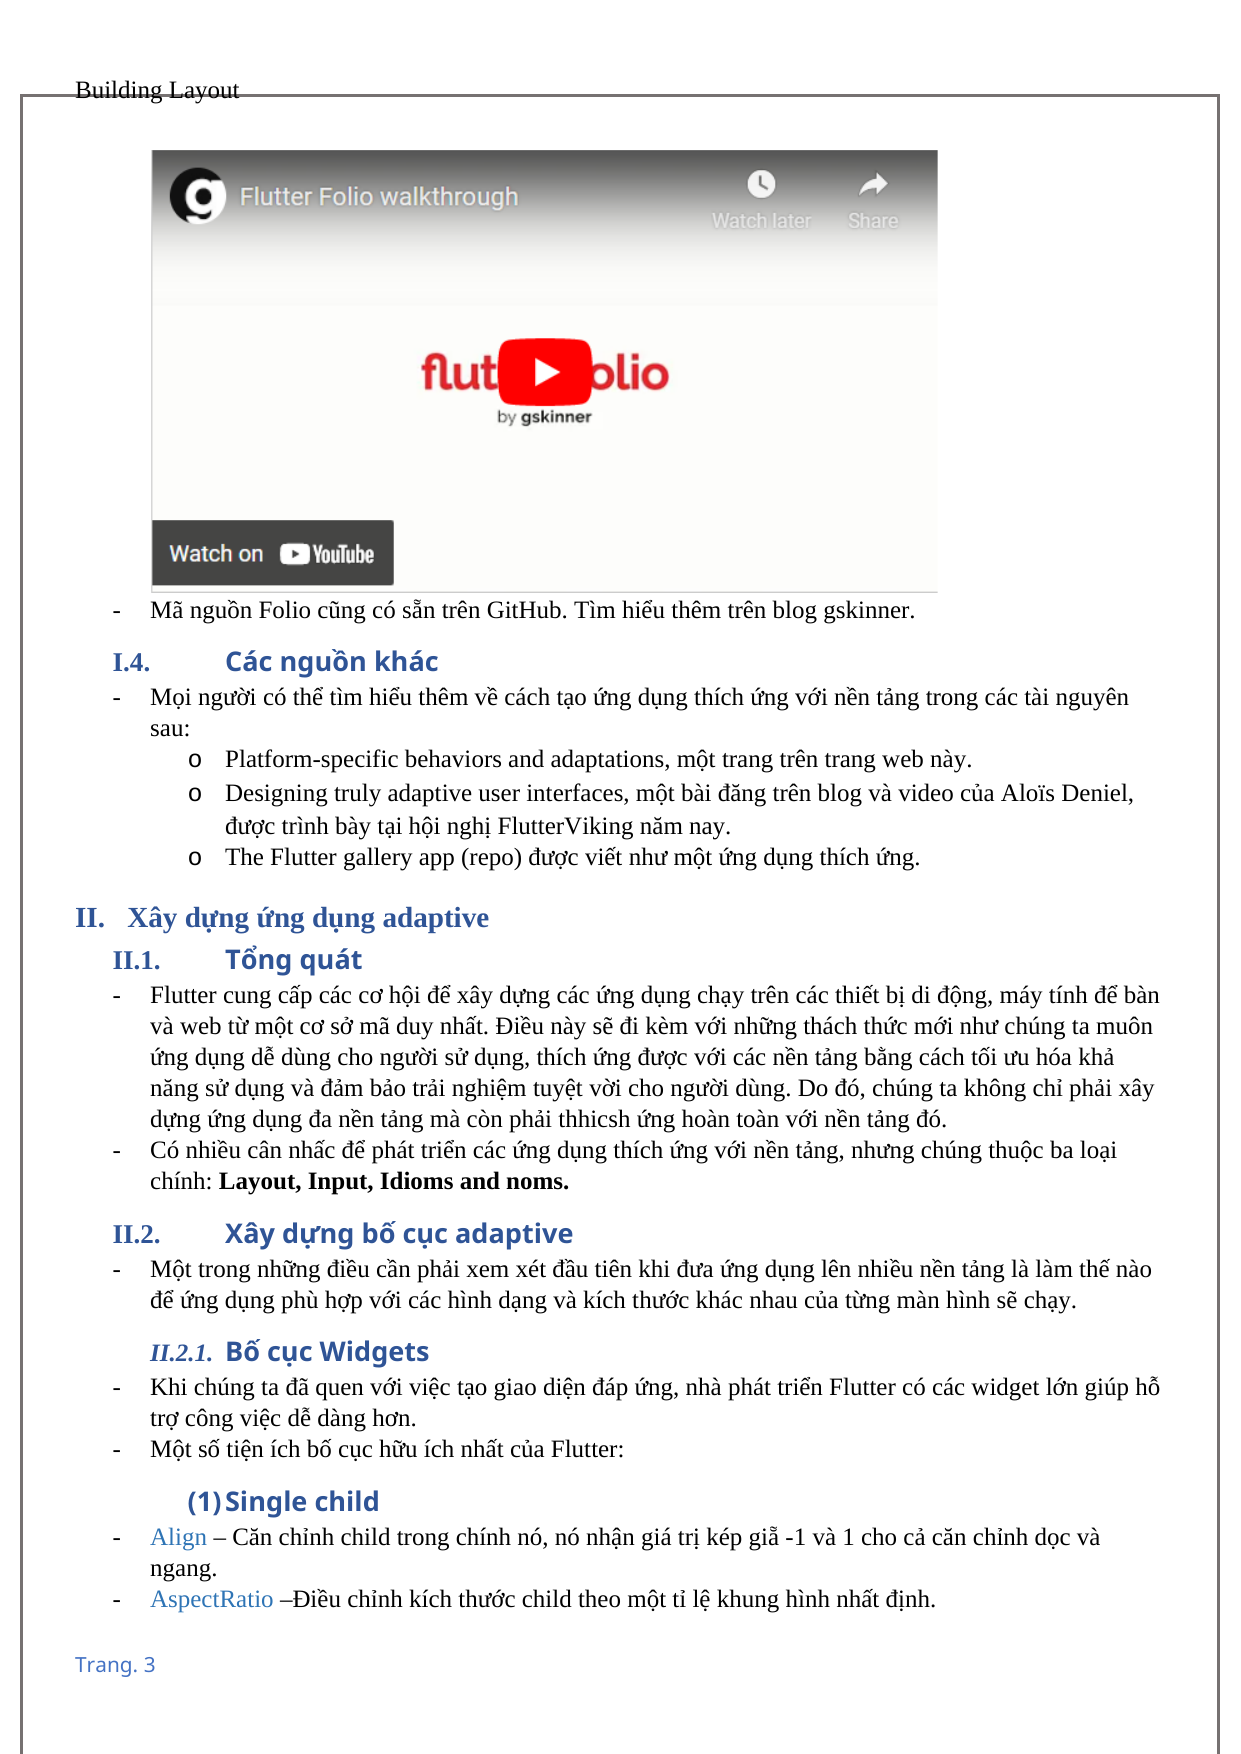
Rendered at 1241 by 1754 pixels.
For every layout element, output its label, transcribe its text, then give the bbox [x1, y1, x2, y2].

picture [150, 150, 938, 593]
list Align – Căn chỉnh child trong chính nó, nó nhận giá trị kép giẵ -1 và 1 cho cả căn chỉnh dọc và ngang. [112, 1522, 1165, 1582]
list Khi chúng ta đã quen với việc tạo giao diện đáp ứng, nhà phát triển Flutter có các widget lớn giúp hỗ trợ công việc dễ dàng hơn. [112, 1372, 1165, 1432]
list Platform-specific behaviors and adaptations, một trang trên trang web này. [187, 744, 1165, 775]
subtitle Các nguồn khác [112, 643, 1165, 679]
list Mọi người có thể tìm hiểu thêm về cách tạo ứng dụng thích ứng với nền tảng trong các tài nguyên sau: [112, 682, 1165, 742]
subtitle Xây dựng ứng dụng adaptive [75, 900, 1165, 934]
list Một trong những điều cần phải xem xét đầu tiên khi đưa ứng dụng lên nhiều nền tảng là làm thế nào để ứng dụng phù hợp với các hình dạng và kích thước khác nhau của từng màn hình sẽ chạy. [112, 1254, 1165, 1314]
list The Flutter gallery app (repo) được viết như một ứng dụng thích ứng. [187, 842, 1165, 873]
list Mã nguồn Folio cũng có sẵn trên GitHub. Tìm hiểu thêm trên blog gskinner. [112, 595, 1165, 624]
subtitle Bố cục Widgets [150, 1333, 1165, 1369]
list AspectRatio –Điều chỉnh kích thước child theo một tỉ lệ khung hình nhất định. [112, 1584, 1165, 1613]
list Một số tiện ích bố cục hữu ích nhất của Flutter: [112, 1434, 1165, 1463]
subtitle Xây dựng bố cục adaptive [112, 1214, 1165, 1251]
subtitle Tổng quát [112, 940, 1165, 977]
list Designing truly adaptive user interfaces, một bài đăng trên blog và video của Aloïs Deniel, được trình bày tại hội nghị FlutterViking năm nay. [187, 778, 1165, 839]
list Flutter cung cấp các cơ hội để xây dựng các ứng dụng chạy trên các thiết bị di động, máy tính để bàn và web từ một cơ sở mã duy nhất. Điều này sẽ đi kèm với những thách thức mới như chúng ta muôn ứng dụng dễ dùng cho người sử dụng, thích ứng được với các nền tảng bằng cách tối ưu hóa khả năng sử dụng và đảm bảo trải nghiệm tuyệt vời cho người dùng. Do đó, chúng ta không chỉ phải xây dựng ứng dụng đa nền tảng mà còn phải thhicsh ứng hoàn toàn với nền tảng đó. [112, 980, 1165, 1133]
list Có nhiều cân nhấc để phát triển các ứng dụng thích ứng với nền tảng, nhưng chúng thuộc ba loại chính: Layout, Input, Idioms and noms. [112, 1135, 1165, 1195]
subtitle Single child [187, 1482, 1165, 1519]
